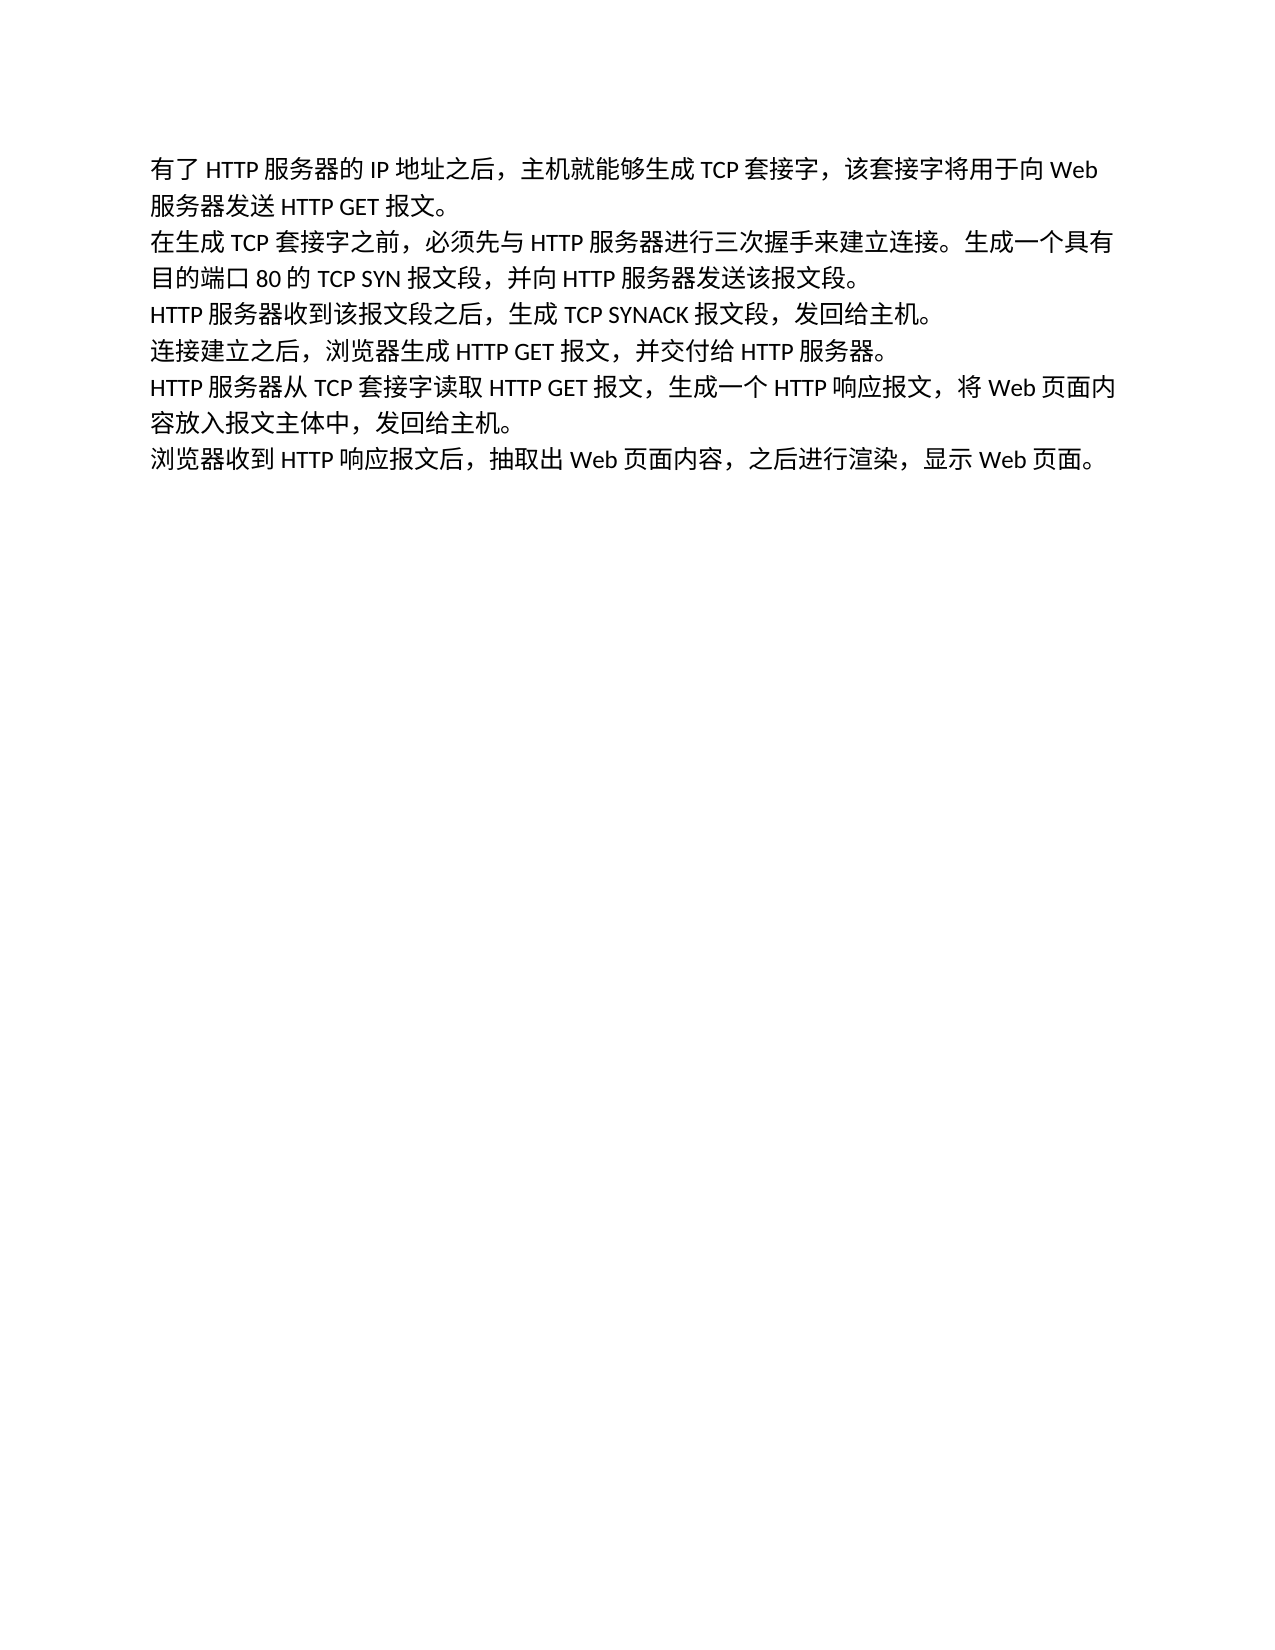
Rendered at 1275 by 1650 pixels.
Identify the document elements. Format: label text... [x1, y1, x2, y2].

text HTTP 服务器从 TCP 套接字读取 HTTP GET 报文，生成一个 HTTP 响应报文，将 Web 页面内容放入报文主体中，发回给主机。 [150, 367, 1125, 440]
text 有了 HTTP 服务器的 IP 地址之后，主机就能够生成 TCP 套接字，该套接字将用于向 Web 服务器发送 HTTP GET 报文。 [150, 150, 1125, 222]
text 在生成 TCP 套接字之前，必须先与 HTTP 服务器进行三次握手来建立连接。生成一个具有目的端口 80 的 TCP SYN 报文段，并向 HTTP 服务器发送该报文段。 [150, 222, 1125, 295]
text 连接建立之后，浏览器生成 HTTP GET 报文，并交付给 HTTP 服务器。 [150, 331, 1125, 367]
text 浏览器收到 HTTP 响应报文后，抽取出 Web 页面内容，之后进行渲染，显示 Web 页面。 [150, 440, 1125, 476]
text HTTP 服务器收到该报文段之后，生成 TCP SYNACK 报文段，发回给主机。 [150, 295, 1125, 331]
